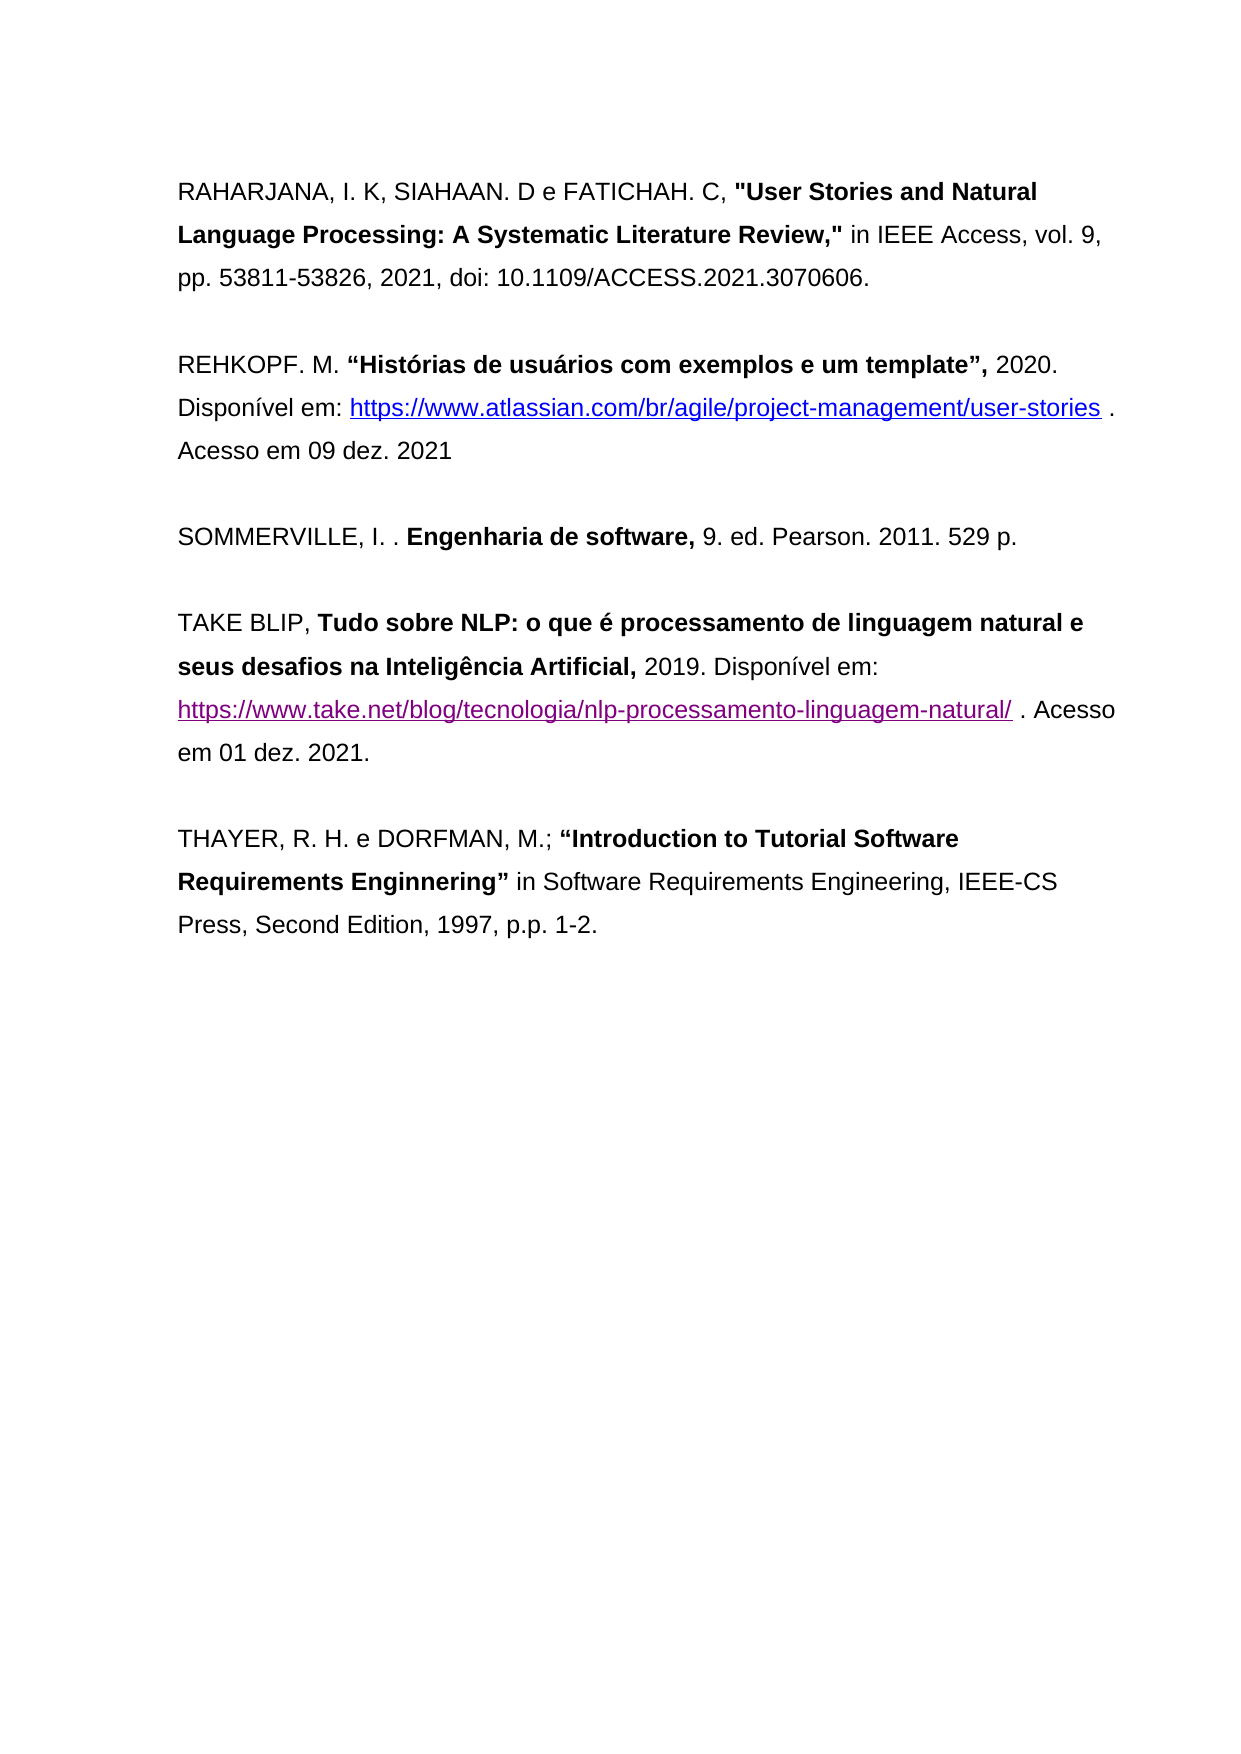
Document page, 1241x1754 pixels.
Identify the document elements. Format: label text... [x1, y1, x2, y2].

text TAKE BLIP, Tudo sobre NLP: o que é processamento de linguagem natural e seus desafios na Inteligência Artificial, 2019. Disponível em: https://www.take.net/blog/tecnologia/nlp-processamento-linguagem-natural/ . Acesso em 01 dez. 2021. [177, 608, 1122, 767]
text REHKOPF. M. “Histórias de usuários com exemplos e um template”, 2020. Disponível em: https://www.atlassian.com/br/agile/project-management/user-stories . Acesso em 09 dez. 2021 [177, 350, 1122, 465]
text RAHARJANA, I. K, SIAHAAN. D e FATICHAH. C, "User Stories and Natural Language Processing: A Systematic Literature Review," in IEEE Access, vol. 9, pp. 53811-53826, 2021, doi: 10.1109/ACCESS.2021.3070606. [177, 177, 1122, 292]
text THAYER, R. H. e DORFMAN, M.; “Introduction to Tutorial Software Requirements Enginnering” in Software Requirements Engineering, IEEE-CS Press, Second Edition, 1997, p.p. 1-2. [177, 824, 1122, 939]
text SOMMERVILLE, I. . Engenharia de software, 9. ed. Pearson. 2011. 529 p. [177, 522, 1122, 551]
